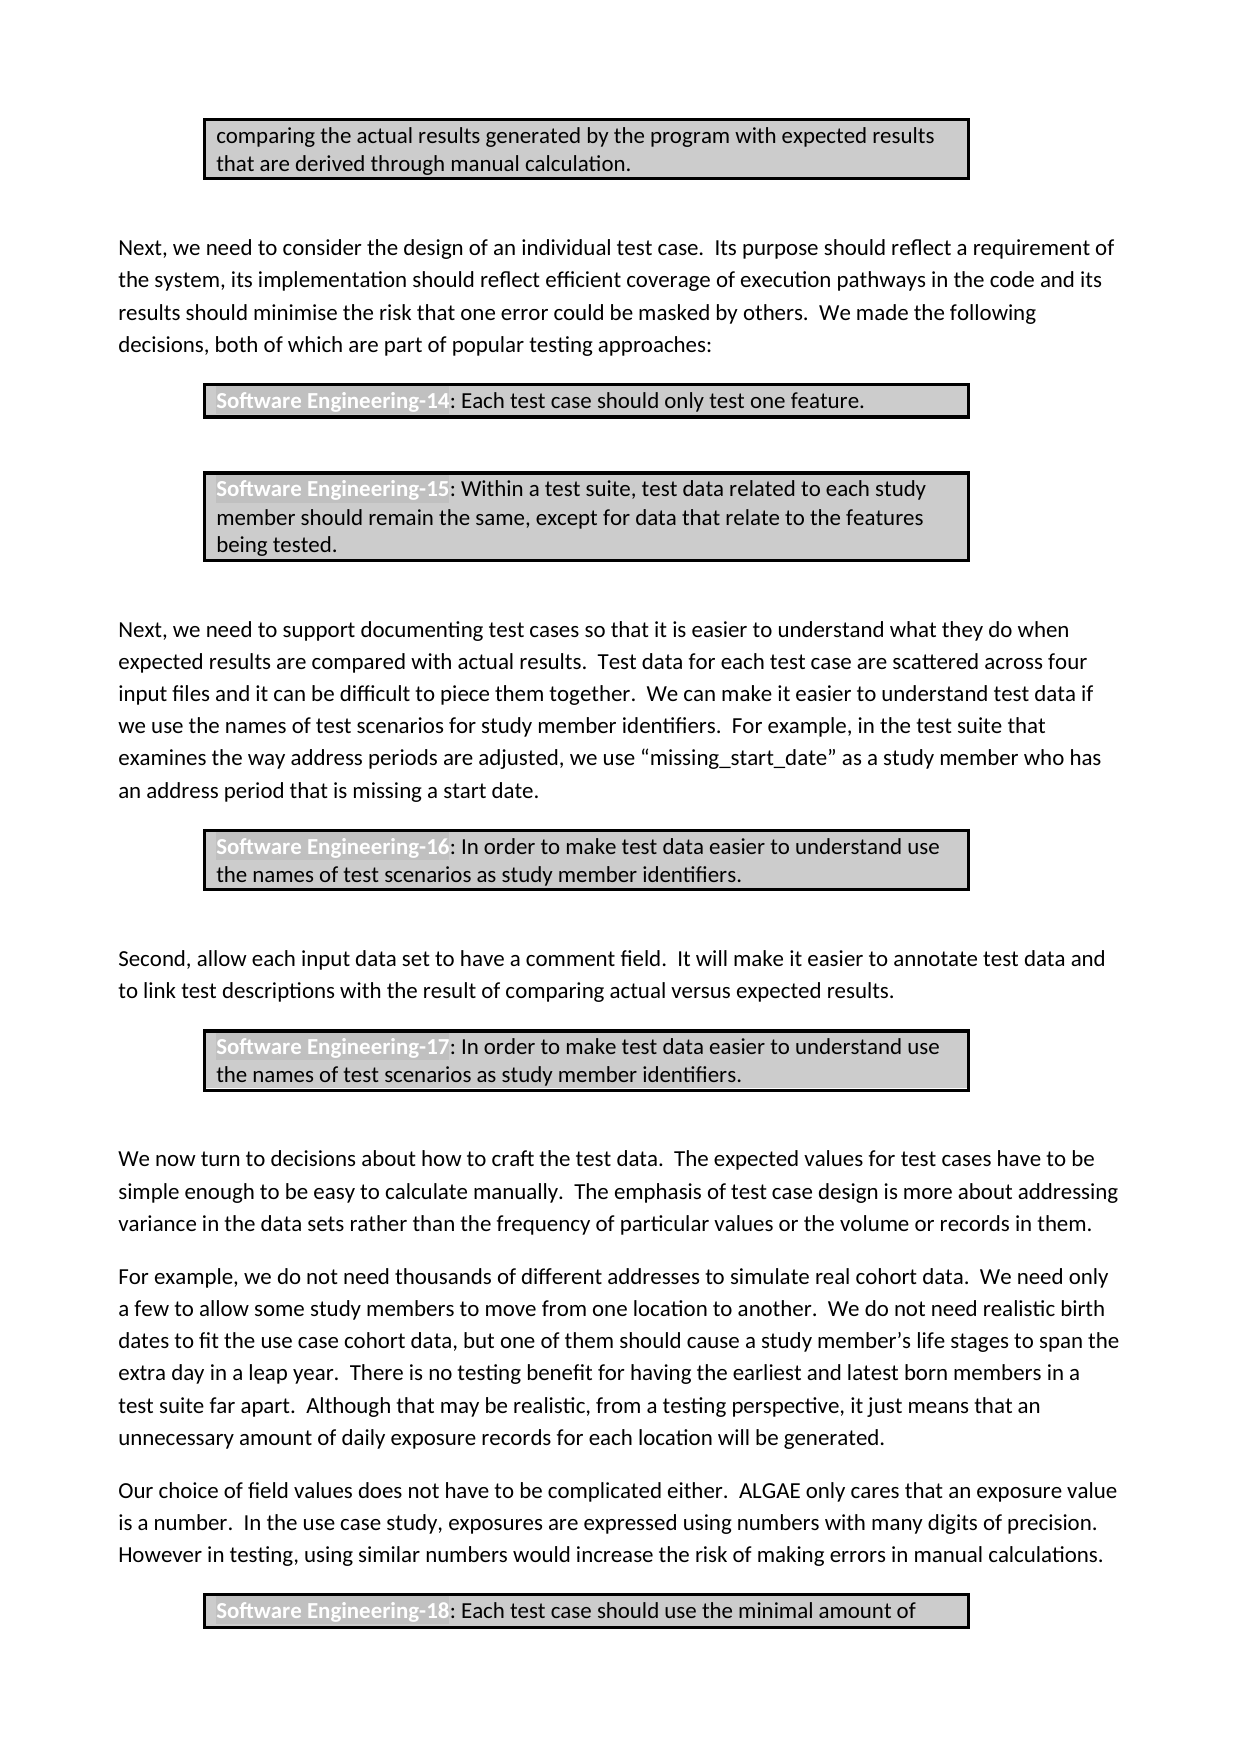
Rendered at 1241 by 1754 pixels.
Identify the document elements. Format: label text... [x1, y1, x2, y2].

text Second, allow each input data set to have a comment field. It will make it easier to annotate test data and to link test descriptions with the result of comparing actual versus expected results. [118, 944, 1122, 1004]
text Our choice of field values does not have to be complicated either. ALGAE only cares that an exposure value is a number. In the use case study, exposures are expressed using numbers with many digits of precision. However in testing, using similar numbers would increase the risk of making errors in manual calculations. [118, 1476, 1122, 1568]
text For example, we do not need thousands of different addresses to simulate real cohort data. We need only a few to allow some study members to move from one location to another. We do not need realistic birth dates to fit the use case cohort data, but one of them should cause a study member’s life stages to span the extra day in a leap year. There is no testing benefit for having the earliest and latest born members in a test suite far apart. Although that may be realistic, from a testing perspective, it just means that an unnecessary amount of daily exposure records for each location will be generated. [118, 1262, 1122, 1451]
text We now turn to decisions about how to craft the test data. The expected values for test cases have to be simple enough to be easy to calculate manually. The emphasis of test case design is more about addressing variance in the data sets rather than the frequency of particular values or the volume or records in them. [118, 1144, 1122, 1237]
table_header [206, 121, 967, 177]
table_header Software Engineering-16: In order to make test data easier to understand use the names of test scenarios as study member identifiers. [206, 832, 967, 888]
text Next, we need to consider the design of an individual test case. Its purpose should reflect a requirement of the system, its implementation should reflect efficient coverage of execution pathways in the code and its results should minimise the risk that one error could be masked by others. We made the following decisions, both of which are part of popular testing approaches: [118, 233, 1122, 358]
table_header Software Engineering-15: Within a test suite, test data related to each study member should remain the same, except for data that relate to the features being tested. [206, 475, 967, 559]
text Next, we need to support documenting test cases so that it is easier to understand what they do when expected results are compared with actual results. Test data for each test case are scattered across four input files and it can be difficult to piece them together. We can make it easier to understand test data if we use the names of test scenarios for study member identifiers. For example, in the test suite that examines the way address periods are adjusted, we use “missing_start_date” as a study member who has an address period that is missing a start date. [118, 615, 1122, 804]
table_header Software Engineering-14: Each test case should only test one feature. [206, 386, 967, 415]
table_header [206, 1596, 967, 1626]
table_header Software Engineering-17: In order to make test data easier to understand use the names of test scenarios as study member identifiers. [206, 1033, 967, 1088]
